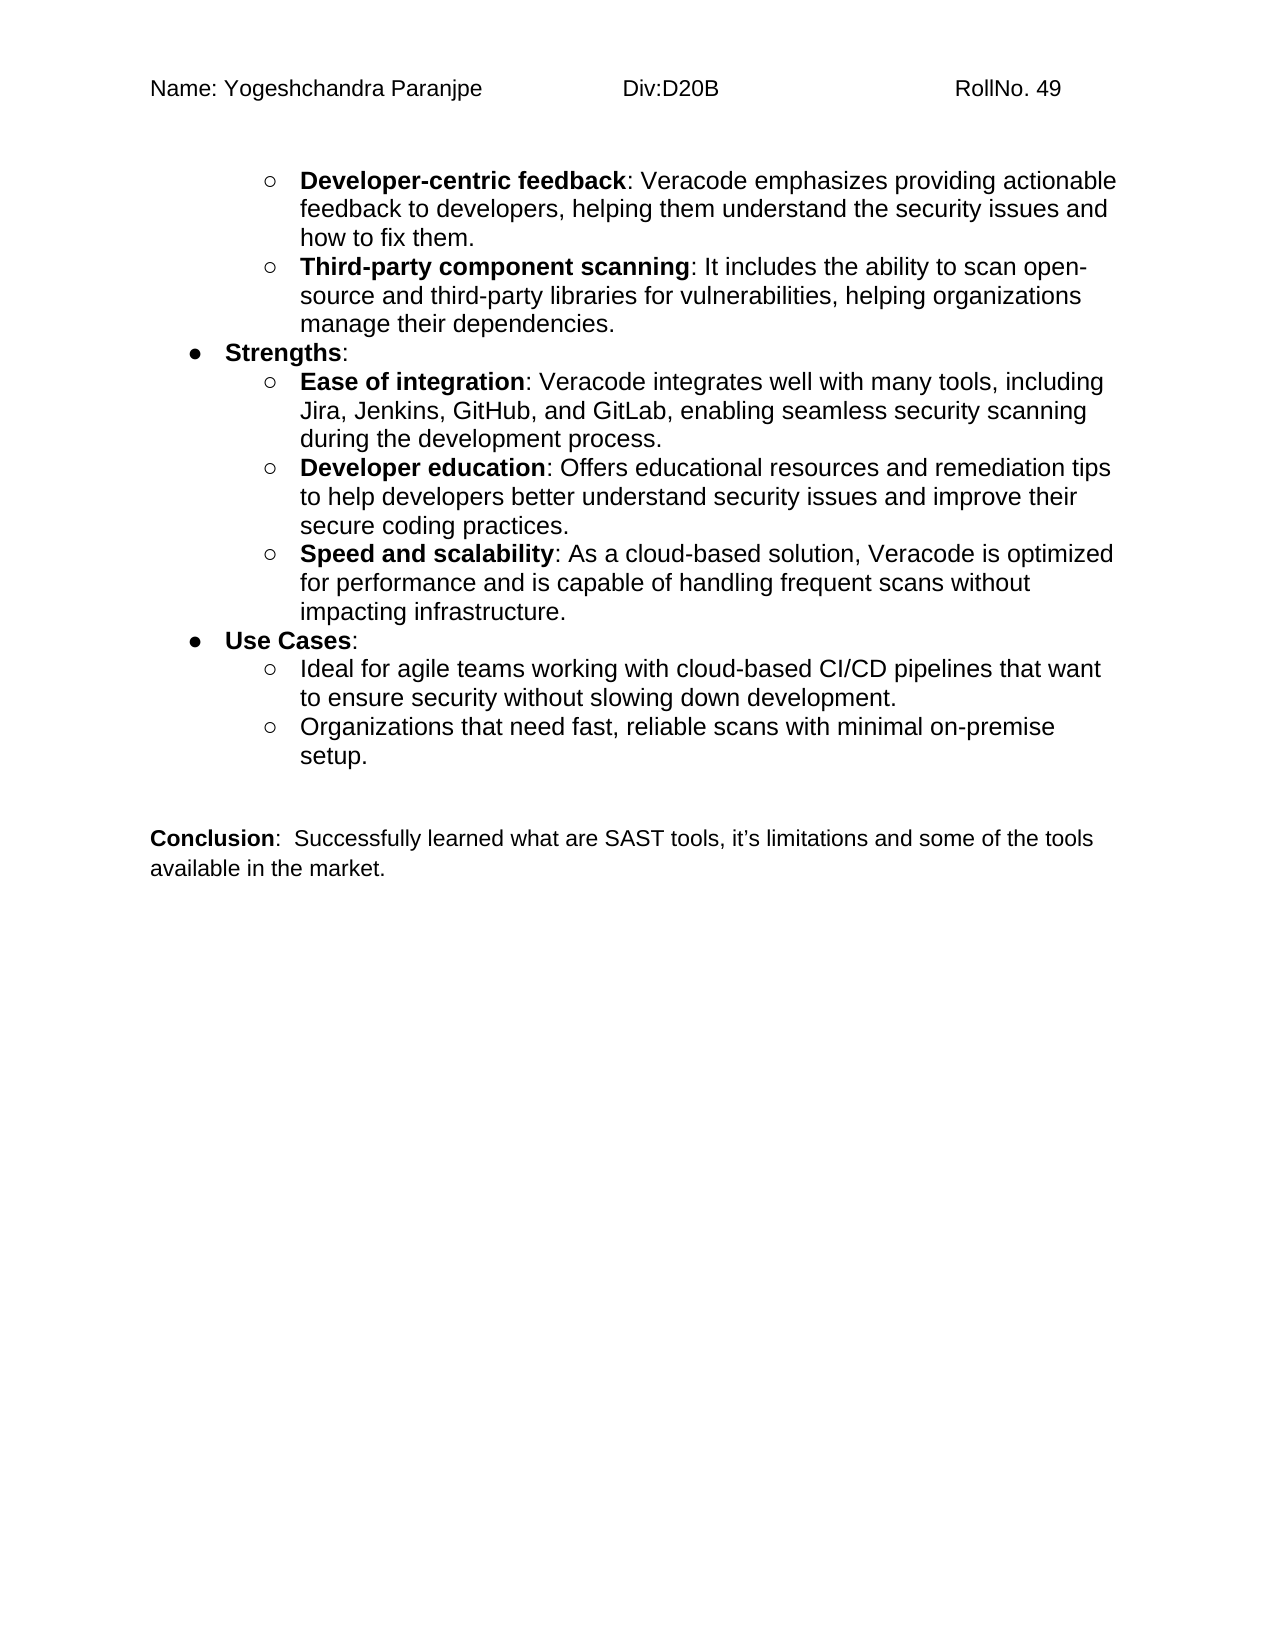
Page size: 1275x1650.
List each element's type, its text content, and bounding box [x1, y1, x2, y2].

list Strengths: [187, 338, 1125, 367]
list Developer education: Offers educational resources and remediation tips to help developers better understand security issues and improve their secure coding practices. [262, 453, 1125, 539]
list Developer-centric feedback: Veracode emphasizes providing actionable feedback to developers, helping them understand the security issues and how to fix them. [262, 166, 1125, 252]
list Speed and scalability: As a cloud-based solution, Veracode is optimized for performance and is capable of handling frequent scans without impacting infrastructure. [262, 539, 1125, 626]
text Conclusion: Successfully learned what are SAST tools, it’s limitations and some of the tools available in the market. [150, 824, 1125, 881]
list Ideal for agile teams working with cloud-based CI/CD pipelines that want to ensure security without slowing down development. [262, 654, 1125, 712]
list Use Cases: [187, 626, 1125, 654]
list Organizations that need fast, reliable scans with minimal on-premise setup. [262, 712, 1125, 769]
list Third-party component scanning: It includes the ability to scan open-source and third-party libraries for vulnerabilities, helping organizations manage their dependencies. [262, 252, 1125, 338]
list Ease of integration: Veracode integrates well with many tools, including Jira, Jenkins, GitHub, and GitLab, enabling seamless security scanning during the development process. [262, 367, 1125, 453]
